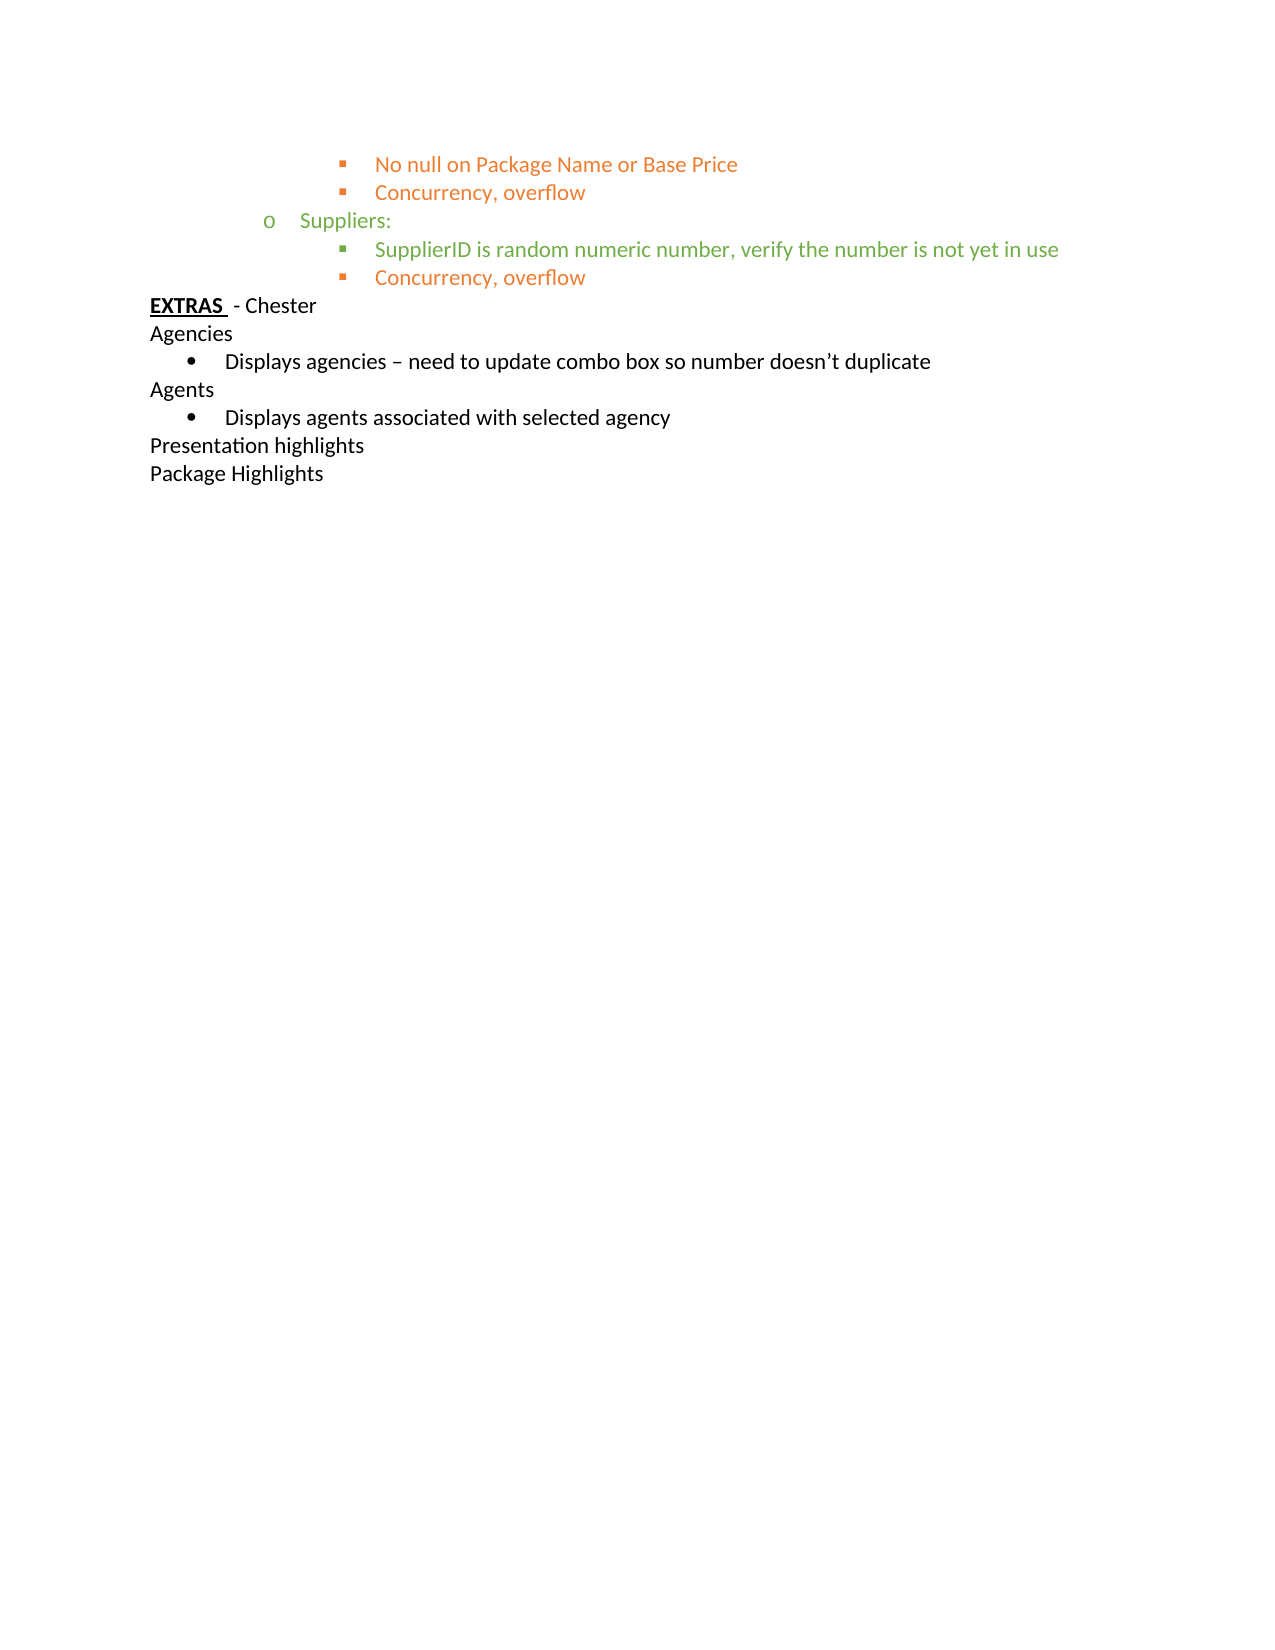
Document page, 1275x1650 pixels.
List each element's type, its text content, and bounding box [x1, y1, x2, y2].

text EXTRAS - Chester [150, 291, 1125, 319]
text Agencies [150, 319, 1125, 347]
list Suppliers: [262, 206, 1125, 235]
list Concurrency, overflow [337, 178, 1125, 206]
text Package Highlights [150, 459, 1125, 487]
list Displays agencies – need to update combo box so number doesn’t duplicate [187, 347, 1125, 375]
list Displays agents associated with selected agency [187, 403, 1125, 431]
list No null on Package Name or Base Price [337, 150, 1125, 178]
list SupplierID is random numeric number, verify the number is not yet in use [337, 235, 1125, 263]
list Concurrency, overflow [337, 263, 1125, 291]
text Presentation highlights [150, 431, 1125, 459]
text Agents [150, 375, 1125, 403]
